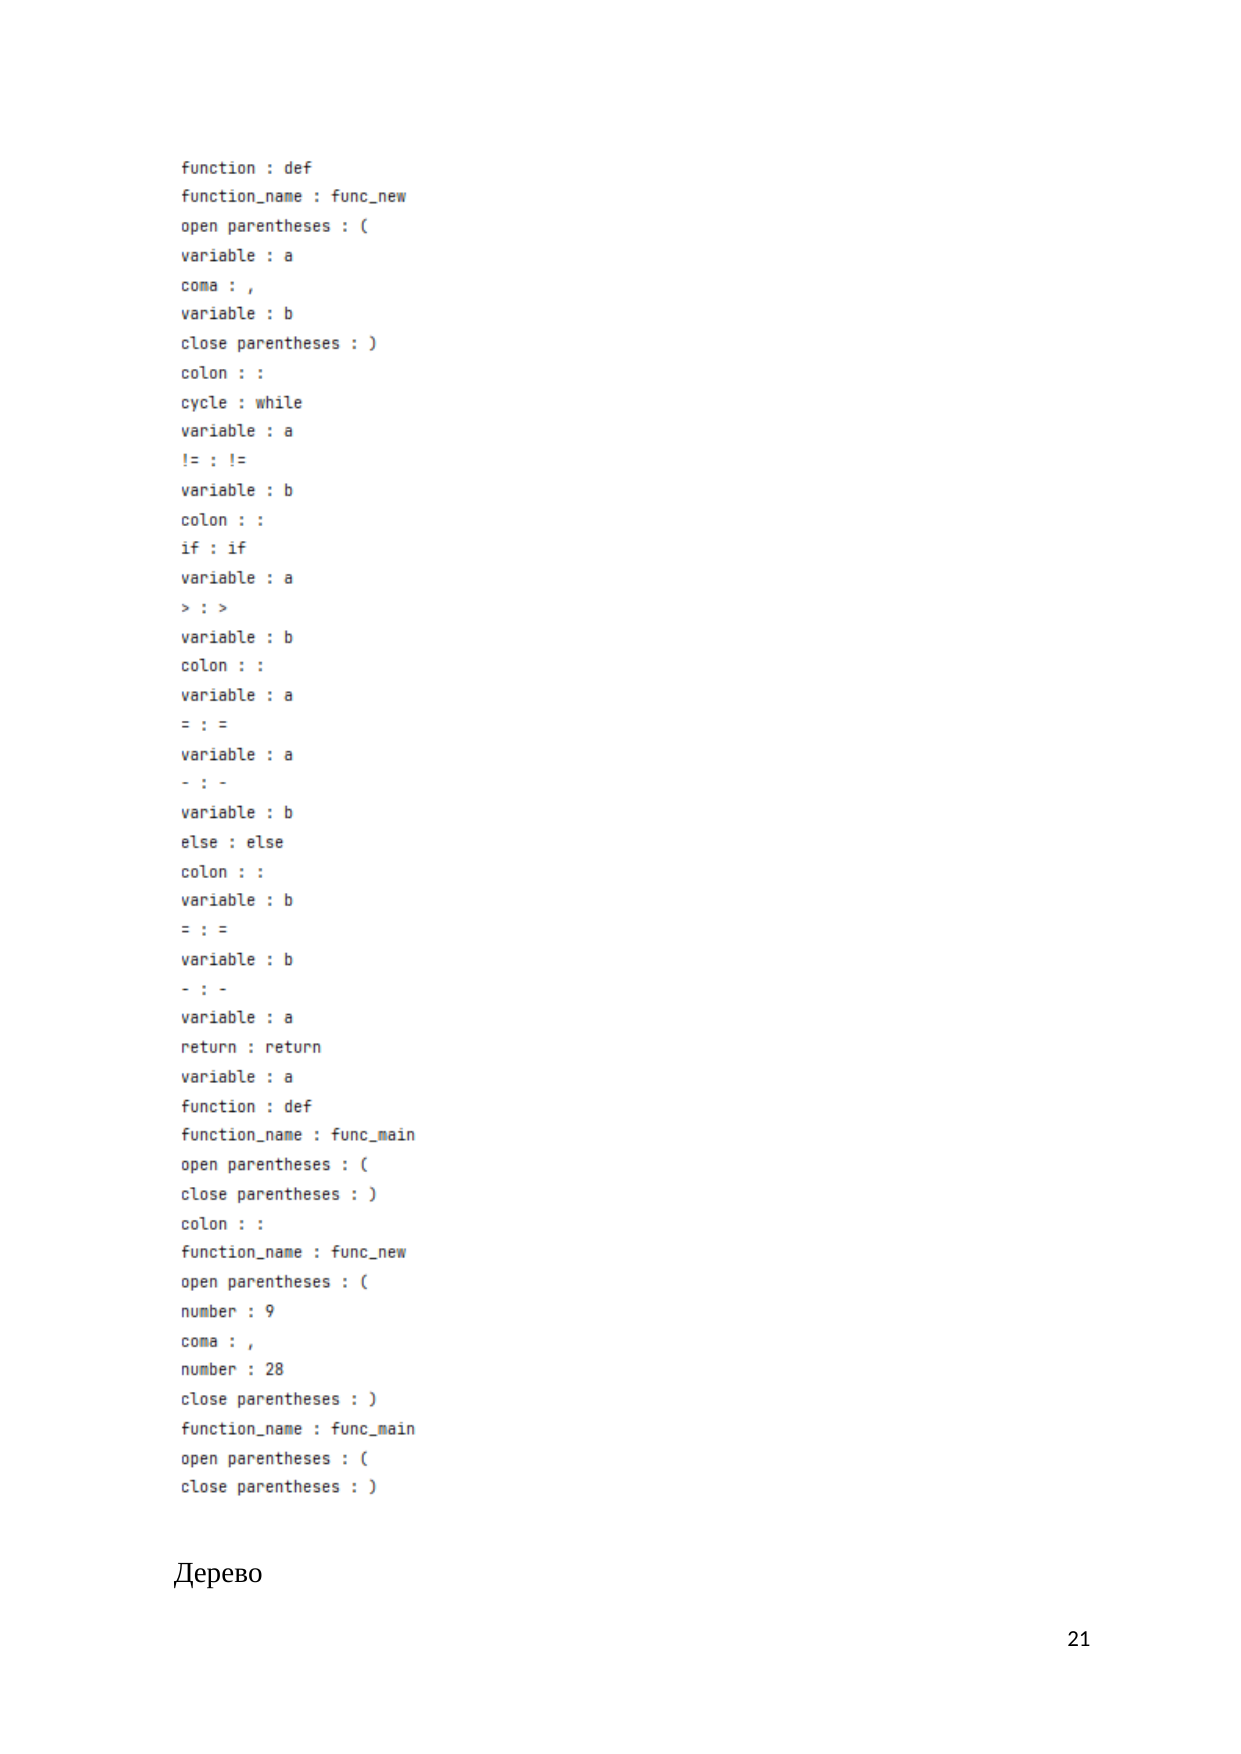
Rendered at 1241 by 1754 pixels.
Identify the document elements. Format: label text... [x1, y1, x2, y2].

text Дерево [174, 1555, 1090, 1589]
picture [173, 150, 832, 1513]
